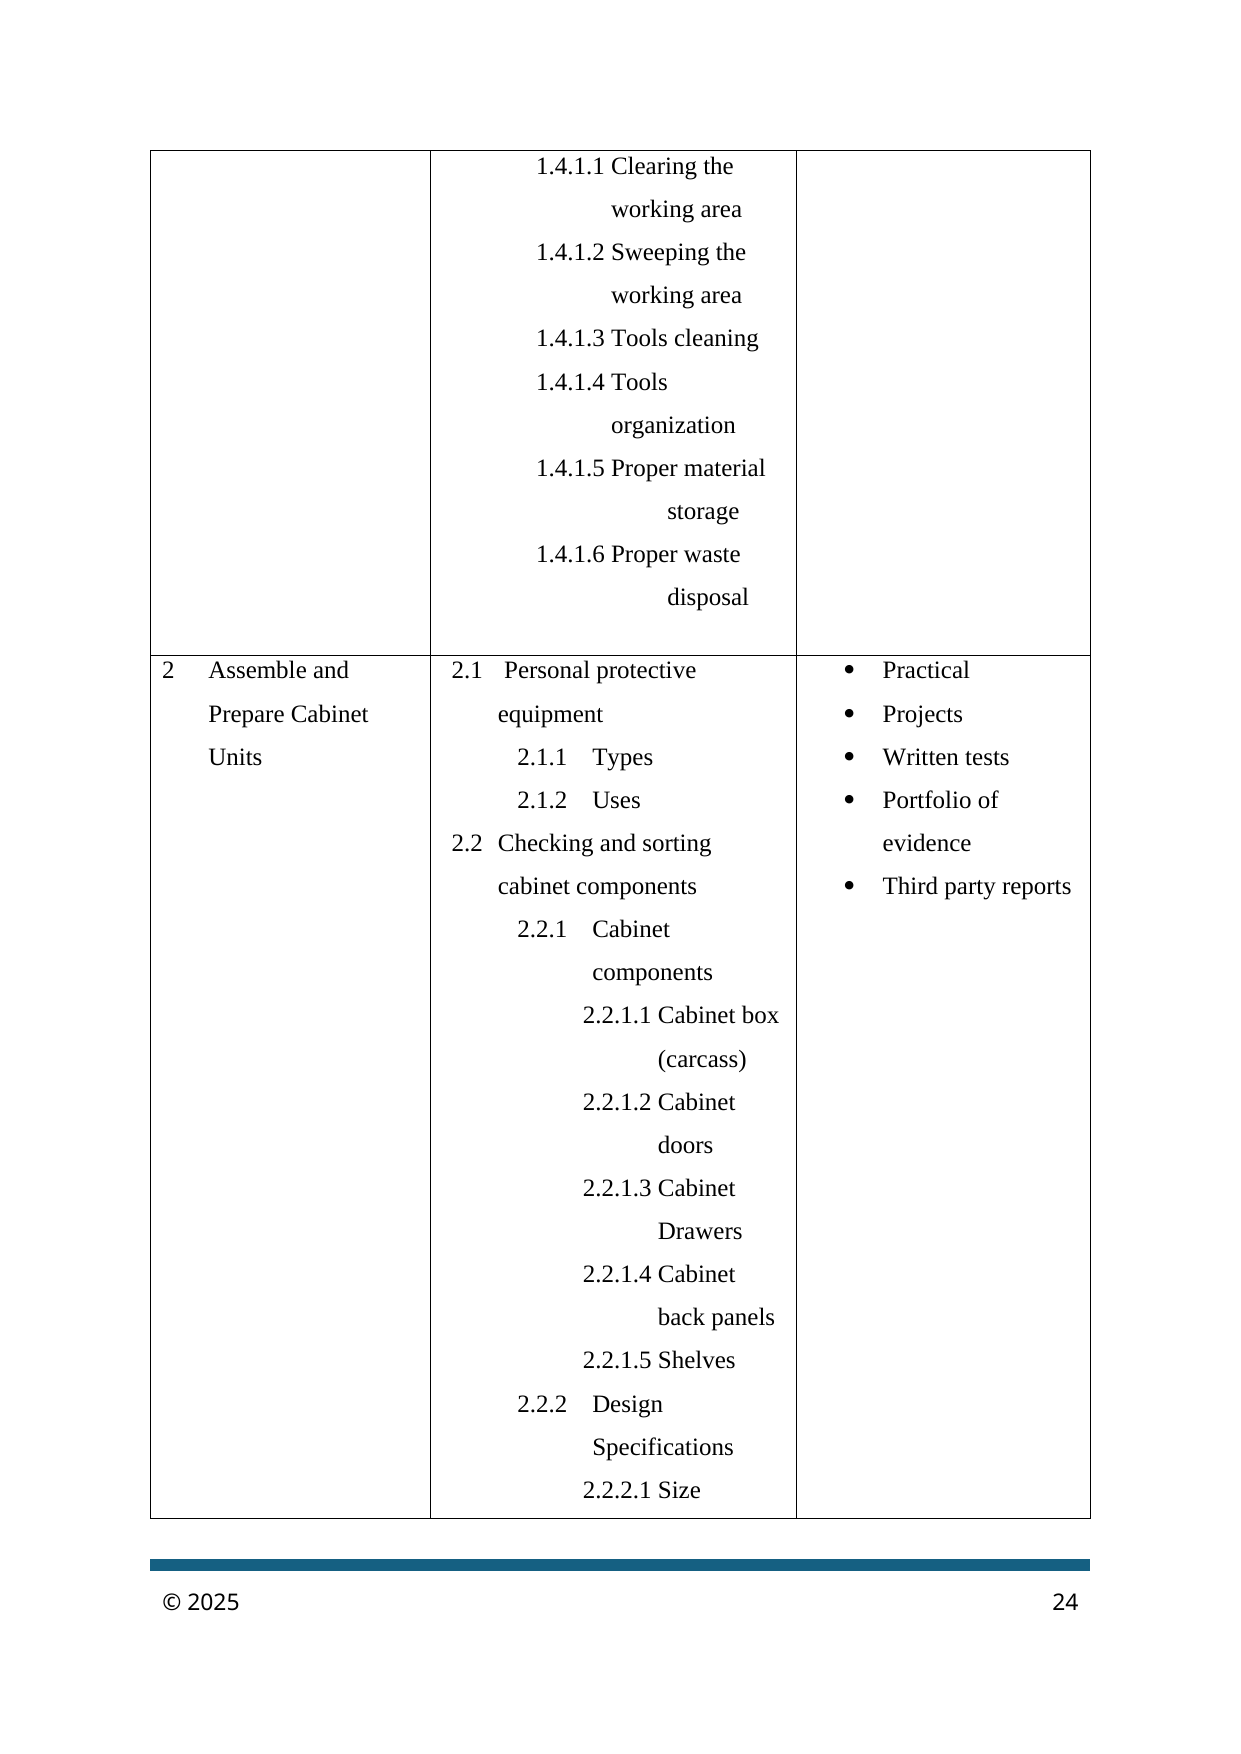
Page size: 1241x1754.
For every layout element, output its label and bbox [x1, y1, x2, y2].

table_cell [797, 656, 1090, 1518]
table_cell [151, 656, 430, 1518]
table_cell [431, 656, 796, 1518]
table_cell [431, 151, 796, 654]
table_cell [151, 151, 430, 654]
table_cell [797, 151, 1090, 654]
